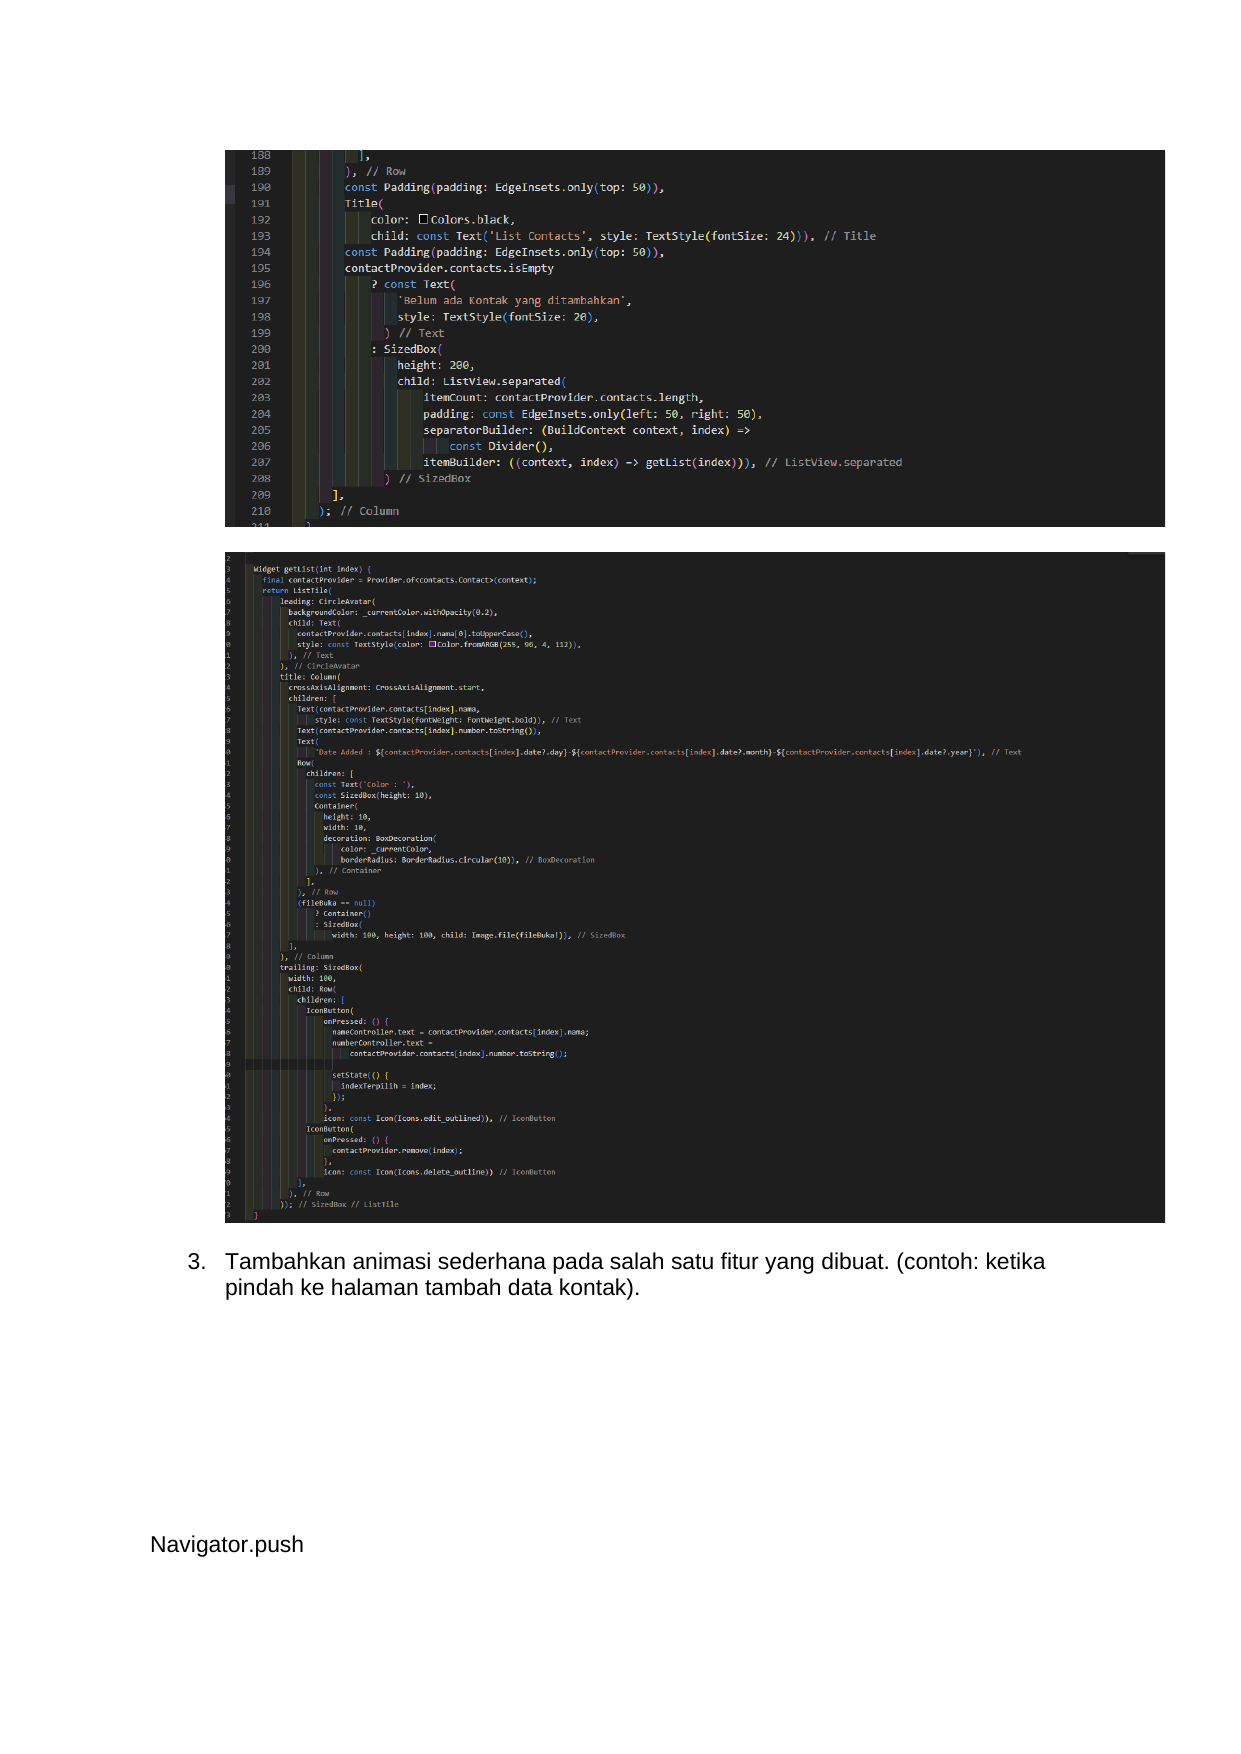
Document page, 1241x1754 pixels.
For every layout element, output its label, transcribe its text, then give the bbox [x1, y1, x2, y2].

list Tambahkan animasi sederhana pada salah satu fitur yang dibuat. (contoh: ketika pindah ke halaman tambah data kontak). [187, 1248, 1090, 1301]
text Navigator.push [150, 1531, 1090, 1557]
picture [225, 150, 1166, 527]
picture [225, 552, 1166, 1223]
